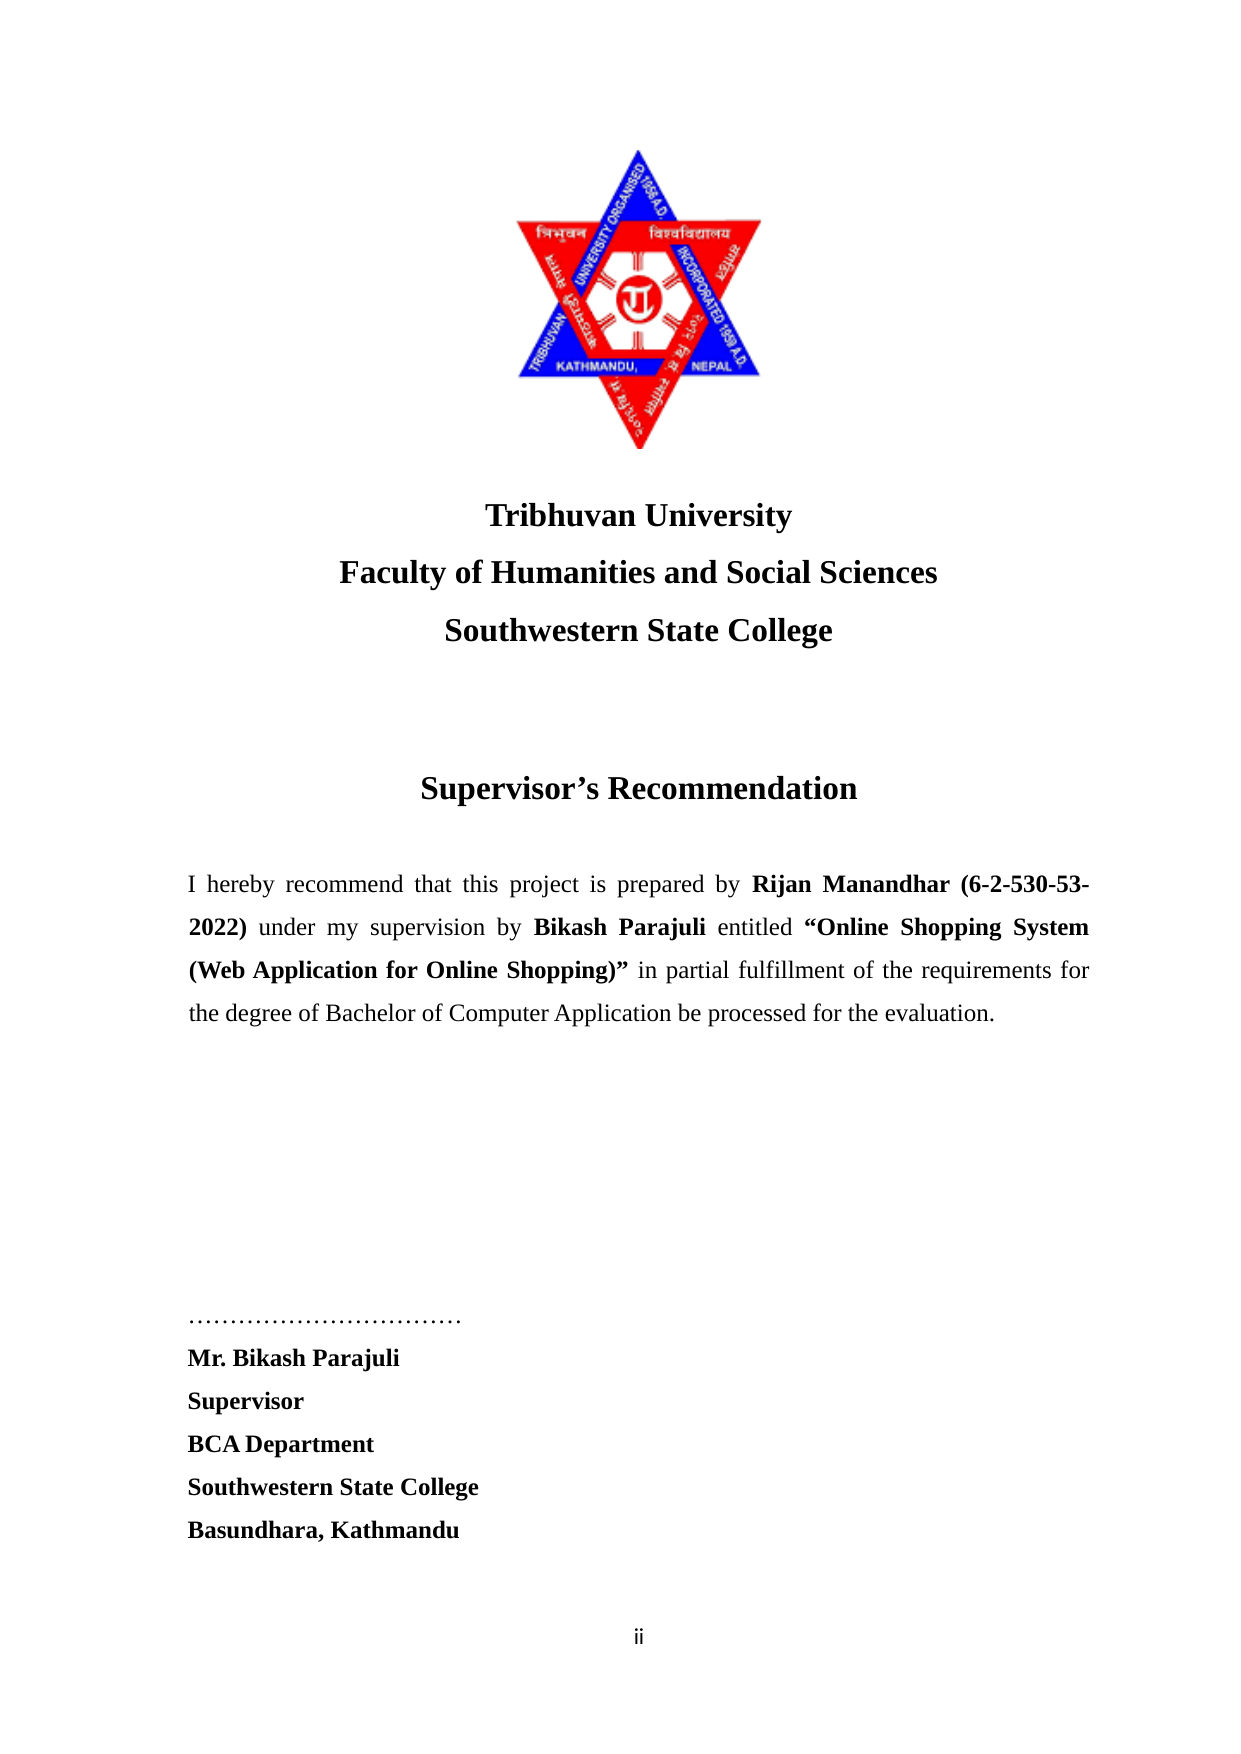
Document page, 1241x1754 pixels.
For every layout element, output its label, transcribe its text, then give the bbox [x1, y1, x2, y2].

text BCA Department [187, 1429, 1090, 1458]
text Southwestern State College [187, 1472, 1090, 1501]
picture [381, 150, 893, 449]
text I hereby recommend that this project is prepared by Rijan Manandhar (6-2-530-53-2022) under my supervision by Bikash Parajuli entitled “Online Shopping System (Web Application for Online Shopping)” in partial fulfillment of the requirements for the degree of Bachelor of Computer Application be processed for the evaluation. [187, 869, 1090, 1027]
subtitle Supervisor’s Recommendation [187, 768, 1090, 806]
text Mr. Bikash Parajuli [187, 1343, 1090, 1372]
text …………………………… [187, 1300, 1090, 1329]
text Basundhara, Kathmandu [187, 1516, 1090, 1544]
text Supervisor [187, 1386, 1090, 1415]
text Tribhuvan University [187, 495, 1090, 533]
text Southwestern State College [187, 610, 1090, 648]
text Faculty of Humanities and Social Sciences [187, 552, 1090, 591]
